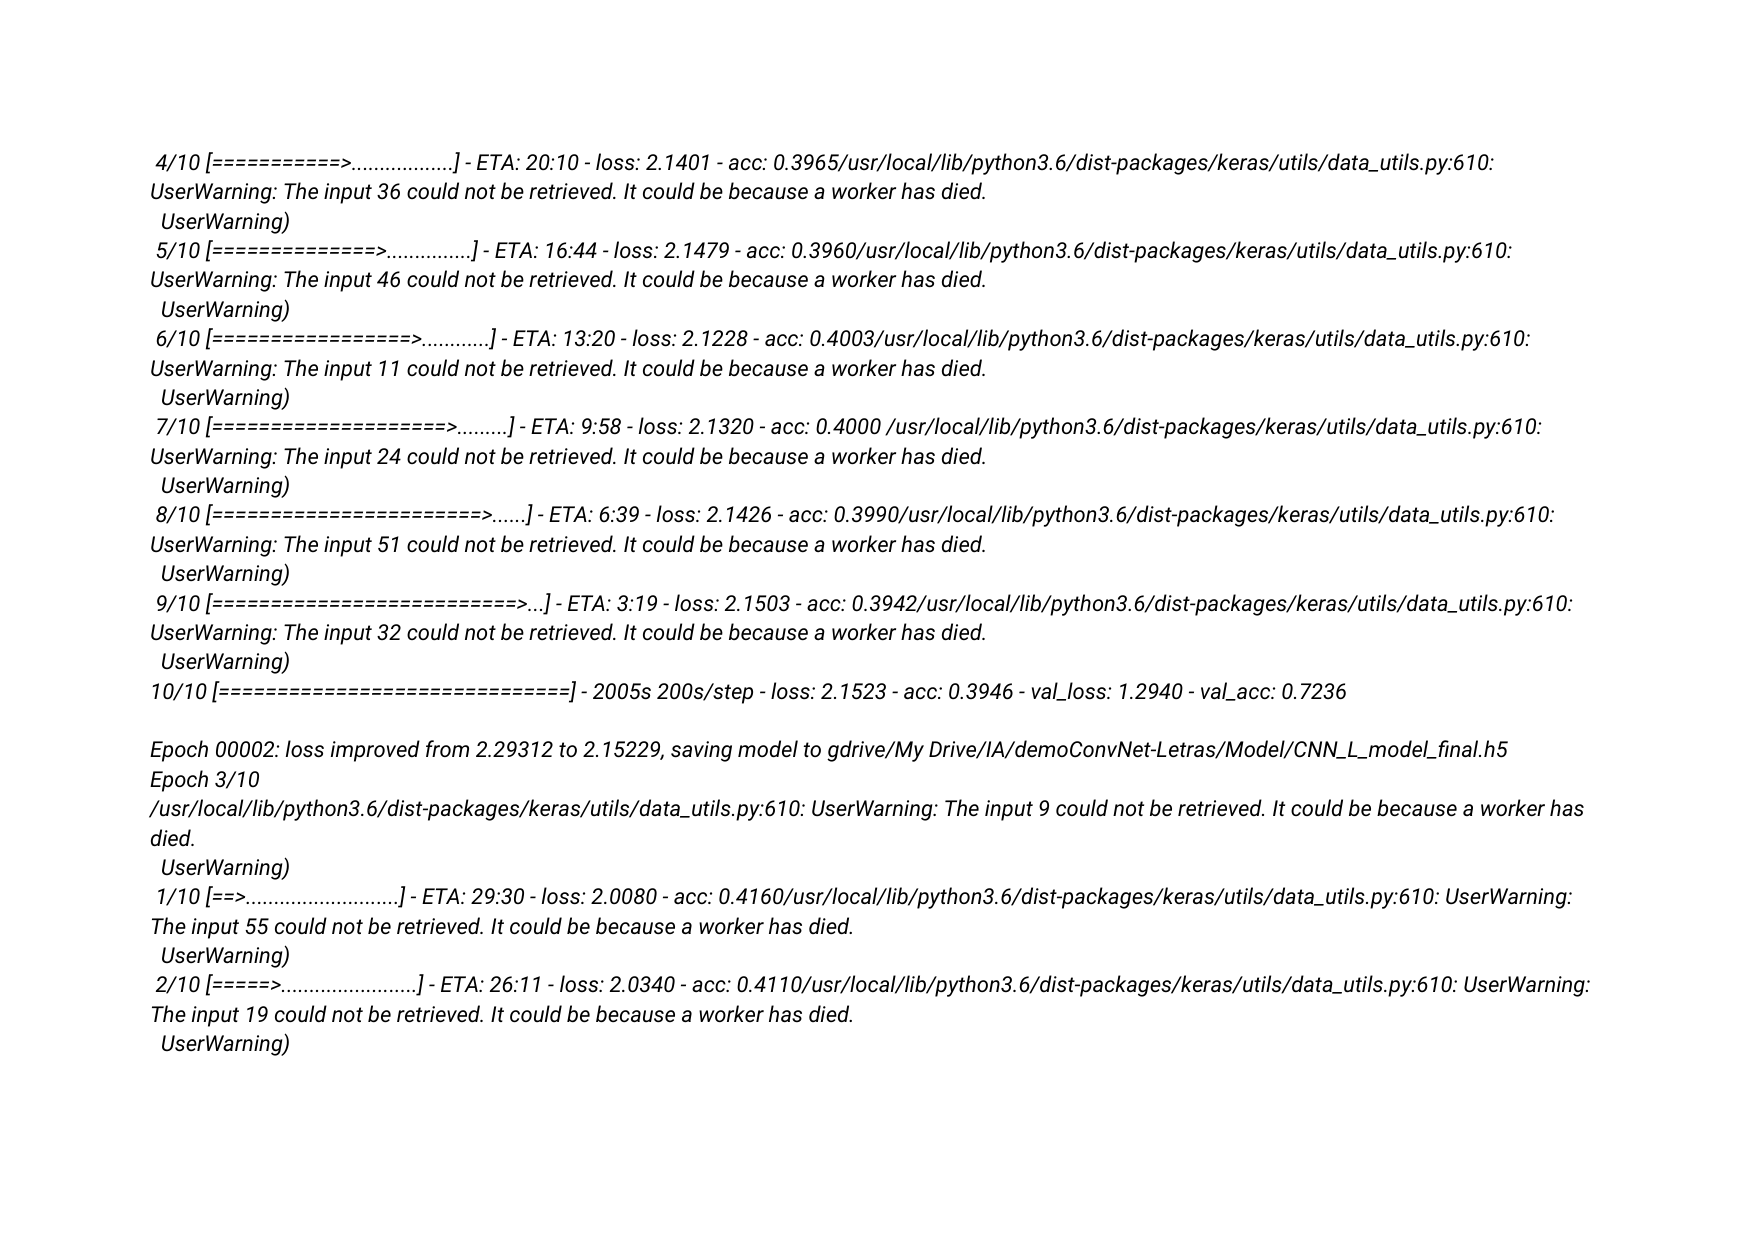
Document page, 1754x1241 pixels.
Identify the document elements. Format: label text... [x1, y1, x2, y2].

text 2/10 [=====>........................] - ETA: 26:11 - loss: 2.0340 - acc: 0.4110/usr/local/lib/python3.6/dist-packages/keras/utils/data_utils.py:610: UserWarning: The input 19 could not be retrieved. It could be because a worker has died. [150, 972, 1604, 1027]
text UserWarning) [150, 1031, 1604, 1057]
text 9/10 [==========================>...] - ETA: 3:19 - loss: 2.1503 - acc: 0.3942/usr/local/lib/python3.6/dist-packages/keras/utils/data_utils.py:610: UserWarning: The input 32 could not be retrieved. It could be because a worker has died. [150, 591, 1604, 646]
text UserWarning) [150, 649, 1604, 675]
text 4/10 [===========>..................] - ETA: 20:10 - loss: 2.1401 - acc: 0.3965/usr/local/lib/python3.6/dist-packages/keras/utils/data_utils.py:610: UserWarning: The input 36 could not be retrieved. It could be because a worker has died. [150, 150, 1604, 205]
text 6/10 [=================>............] - ETA: 13:20 - loss: 2.1228 - acc: 0.4003/usr/local/lib/python3.6/dist-packages/keras/utils/data_utils.py:610: UserWarning: The input 11 could not be retrieved. It could be because a worker has died. [150, 326, 1604, 381]
text UserWarning) [150, 209, 1604, 234]
text 10/10 [==============================] - 2005s 200s/step - loss: 2.1523 - acc: 0.3946 - val_loss: 1.2940 - val_acc: 0.7236 [150, 679, 1604, 704]
text 8/10 [=======================>......] - ETA: 6:39 - loss: 2.1426 - acc: 0.3990/usr/local/lib/python3.6/dist-packages/keras/utils/data_utils.py:610: UserWarning: The input 51 could not be retrieved. It could be because a worker has died. [150, 502, 1604, 557]
text 7/10 [====================>.........] - ETA: 9:58 - loss: 2.1320 - acc: 0.4000 /usr/local/lib/python3.6/dist-packages/keras/utils/data_utils.py:610: UserWarning: The input 24 could not be retrieved. It could be because a worker has died. [150, 414, 1604, 469]
text UserWarning) [150, 561, 1604, 587]
text UserWarning) [150, 385, 1604, 411]
text Epoch 00002: loss improved from 2.29312 to 2.15229, saving model to gdrive/My Drive/IA/demoConvNet-Letras/Model/CNN_L_model_final.h5 [150, 737, 1604, 763]
text 1/10 [==>...........................] - ETA: 29:30 - loss: 2.0080 - acc: 0.4160/usr/local/lib/python3.6/dist-packages/keras/utils/data_utils.py:610: UserWarning: The input 55 could not be retrieved. It could be because a worker has died. [150, 884, 1604, 939]
text UserWarning) [150, 473, 1604, 499]
text UserWarning) [150, 943, 1604, 969]
text 5/10 [==============>...............] - ETA: 16:44 - loss: 2.1479 - acc: 0.3960/usr/local/lib/python3.6/dist-packages/keras/utils/data_utils.py:610: UserWarning: The input 46 could not be retrieved. It could be because a worker has died. [150, 238, 1604, 293]
text Epoch 3/10 [150, 767, 1604, 792]
text UserWarning) [150, 855, 1604, 881]
text /usr/local/lib/python3.6/dist-packages/keras/utils/data_utils.py:610: UserWarning: The input 9 could not be retrieved. It could be because a worker has died. [150, 796, 1604, 851]
text UserWarning) [150, 297, 1604, 322]
